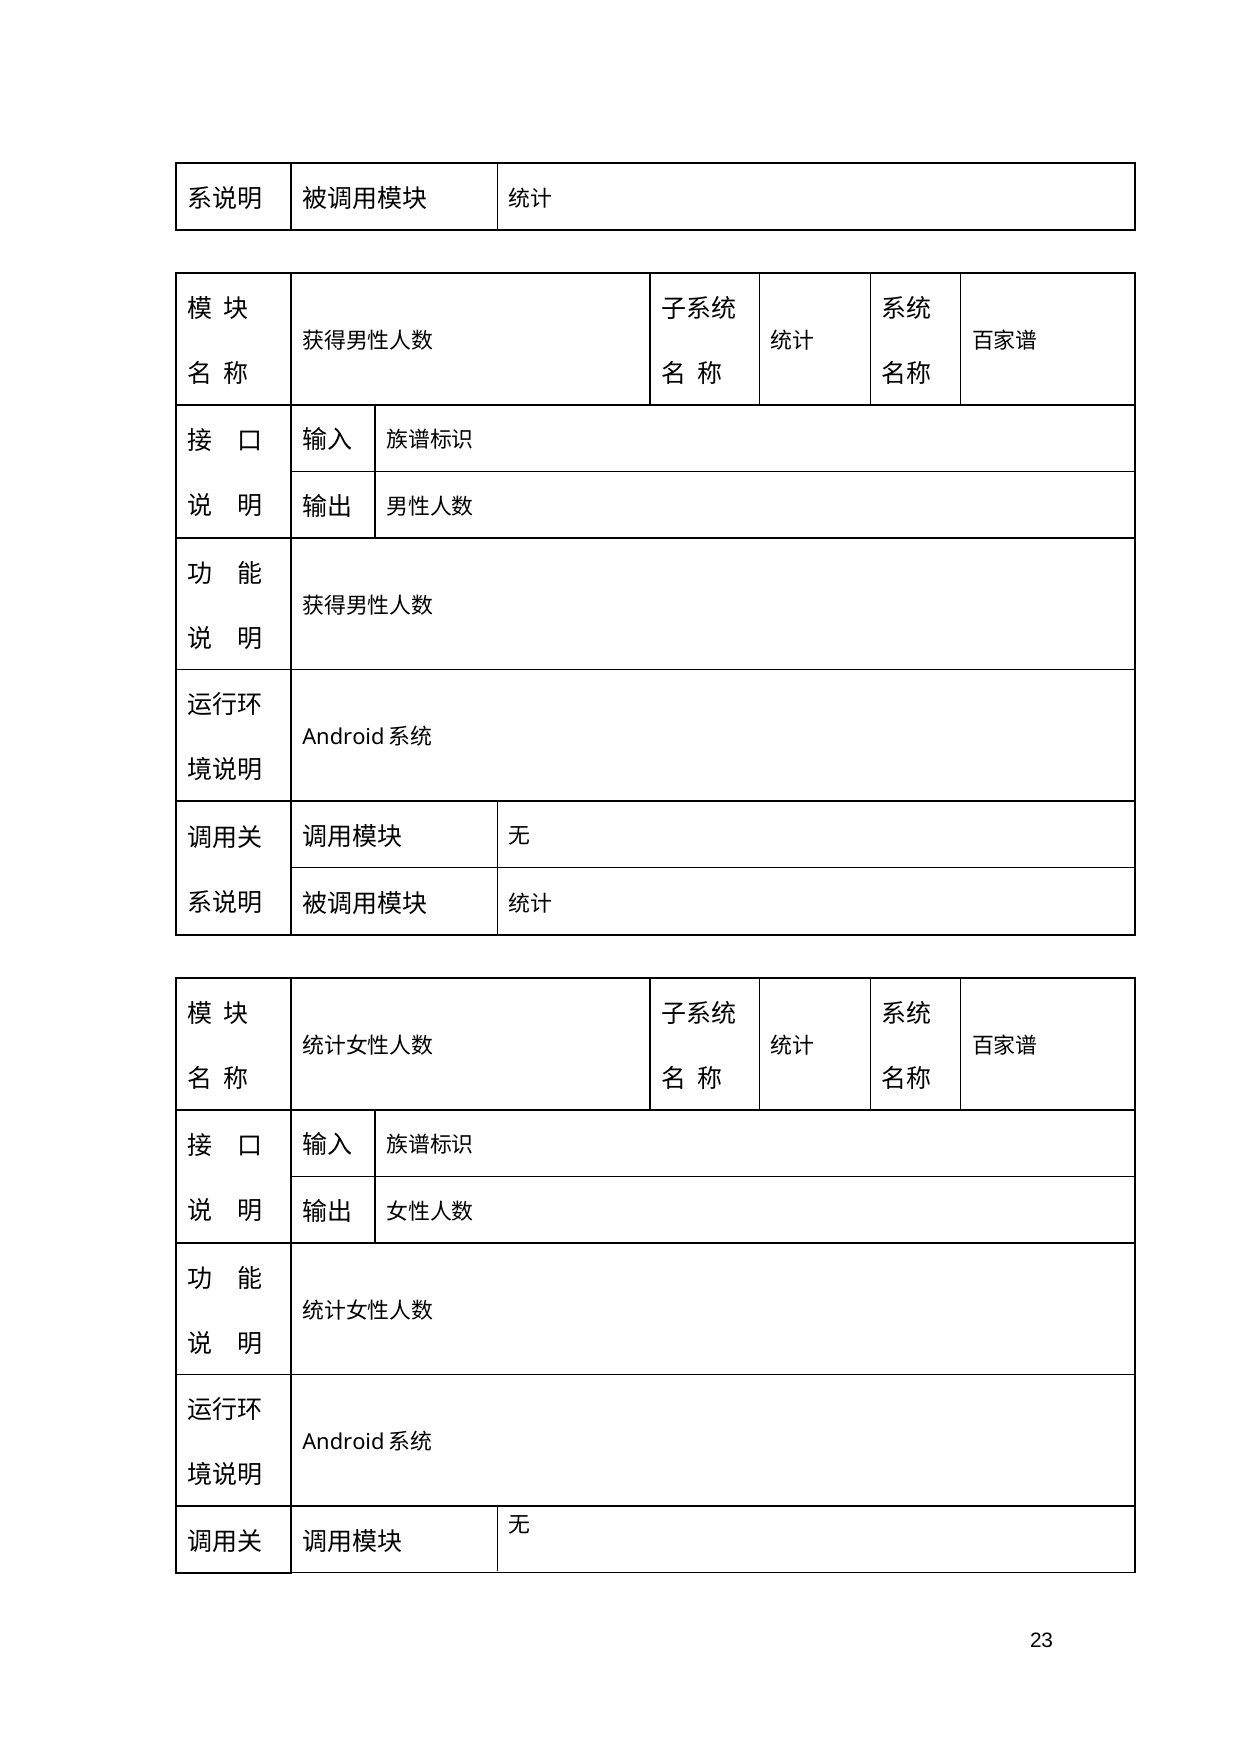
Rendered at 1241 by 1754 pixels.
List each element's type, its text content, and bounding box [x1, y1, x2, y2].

table_cell 无 [498, 802, 1134, 867]
table_cell 调用关 系说明 [177, 164, 290, 229]
table_cell 接 口 说 明 [177, 406, 290, 537]
table_cell 女性人数 [376, 1177, 1134, 1242]
table_cell 族谱标识 [376, 1111, 1134, 1176]
table_cell 输入 [292, 406, 374, 471]
table_cell 族谱标识 [376, 406, 1134, 471]
table_header 百家谱 [961, 274, 1134, 404]
table_header 模 块 名 称 [177, 979, 290, 1109]
table_cell Android系统 [292, 1375, 1134, 1505]
table_header 获得男性人数 [292, 274, 649, 404]
table_cell 功 能 说 明 [177, 1244, 290, 1374]
table_header 系统 名称 [871, 979, 960, 1109]
table_cell 功 能 说 明 [177, 539, 290, 669]
table_cell 统计女性人数 [292, 1244, 1134, 1374]
table_cell 调用关 系说明 [177, 802, 290, 934]
table_header 子系统名 称 [651, 979, 759, 1109]
table_cell 调用关 系说明 [177, 1507, 290, 1572]
table_header 统计 [760, 274, 870, 404]
table_header 百家谱 [961, 979, 1134, 1109]
table_cell 接 口 说 明 [177, 1111, 290, 1242]
table_cell 统计 [498, 868, 1134, 934]
table_header 模 块 名 称 [177, 274, 290, 404]
table_cell 调用模块 [292, 802, 497, 867]
table_cell 运行环 境说明 [177, 1375, 290, 1505]
table_cell 无 [497, 1507, 1134, 1572]
table_cell 输出 [292, 1177, 374, 1242]
table_header 子系统名 称 [651, 274, 759, 404]
table_cell 输入 [292, 1111, 374, 1176]
table_cell 获得男性人数 [292, 539, 1134, 669]
table_cell 被调用模块 [292, 164, 497, 229]
table_cell 输出 [292, 472, 374, 537]
table_cell 统计 [498, 164, 1134, 229]
table_header 统计女性人数 [292, 979, 649, 1109]
table_cell 被调用模块 [292, 868, 497, 934]
table_header 统计 [760, 979, 870, 1109]
table_cell 调用模块 [292, 1507, 497, 1572]
table_header 系统 名称 [871, 274, 960, 404]
table_cell 男性人数 [376, 472, 1134, 537]
table_cell Android系统 [292, 670, 1134, 800]
table_cell 运行环 境说明 [177, 670, 290, 800]
